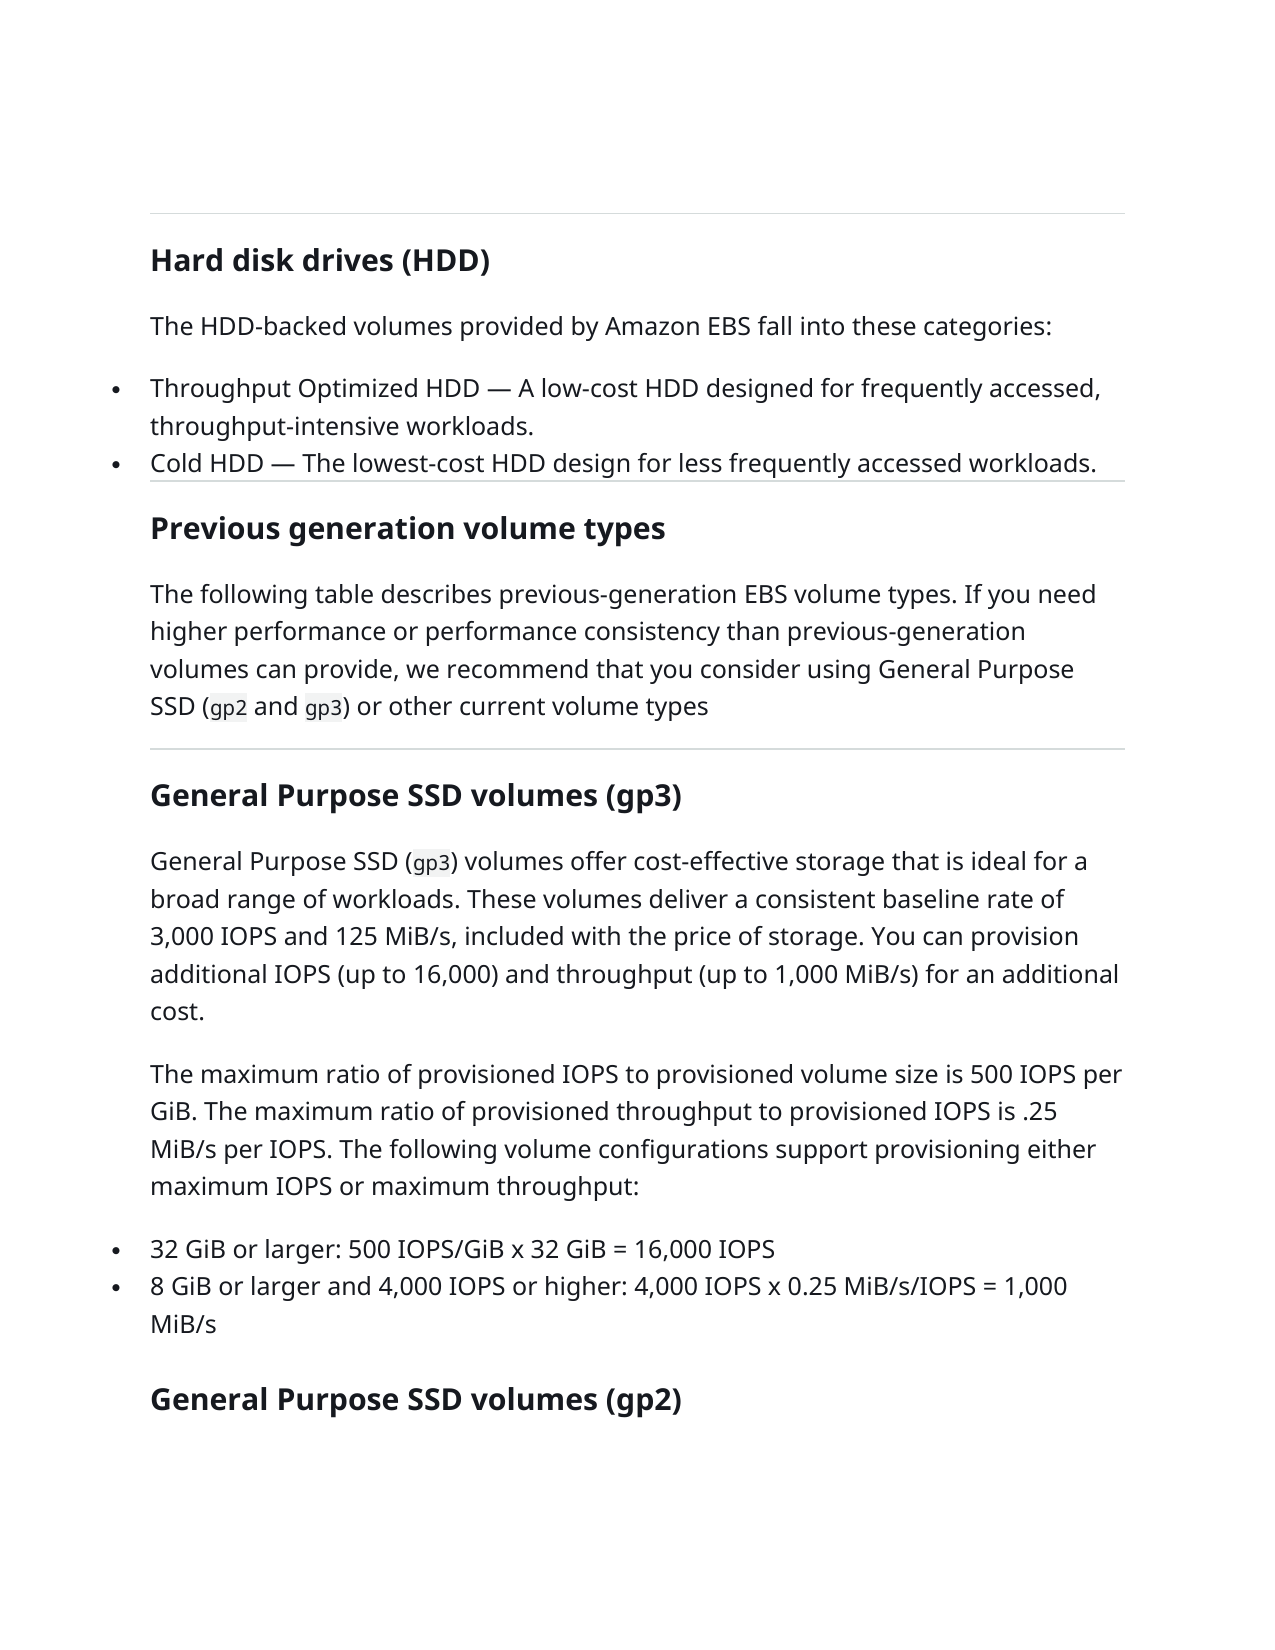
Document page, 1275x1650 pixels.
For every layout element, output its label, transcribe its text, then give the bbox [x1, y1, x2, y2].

text General Purpose SSD volumes (gp2) [150, 1378, 1125, 1419]
text The maximum ratio of provisioned IOPS to provisioned volume size is 500 IOPS per GiB. The maximum ratio of provisioned throughput to provisioned IOPS is .25 MiB/s per IOPS. The following volume configurations support provisioning either maximum IOPS or maximum throughput: [150, 1053, 1125, 1203]
list 32 GiB or larger: 500 IOPS/GiB x 32 GiB = 16,000 IOPS [112, 1228, 1125, 1266]
text The following table describes previous-generation EBS volume types. If you need higher performance or performance consistency than previous-generation volumes can provide, we recommend that you consider using General Purpose SSD (gp2 and gp3) or other current volume types [150, 573, 1125, 723]
subtitle Previous generation volume types [150, 482, 1125, 548]
text General Purpose SSD (gp3) volumes offer cost-effective storage that is ideal for a broad range of workloads. These volumes deliver a consistent baseline rate of 3,000 IOPS and 125 MiB/s, included with the price of storage. You can provision additional IOPS (up to 16,000) and throughput (up to 1,000 MiB/s) for an additional cost. [150, 841, 1125, 1028]
subtitle General Purpose SSD volumes (gp3) [150, 750, 1125, 816]
list Cold HDD — The lowest-cost HDD design for less frequently accessed workloads. [112, 443, 1125, 480]
subtitle Hard disk drives (HDD) [150, 214, 1125, 280]
list Throughput Optimized HDD — A low-cost HDD designed for frequently accessed, throughput-intensive workloads. [112, 368, 1125, 443]
list 8 GiB or larger and 4,000 IOPS or higher: 4,000 IOPS x 0.25 MiB/s/IOPS = 1,000 MiB/s [112, 1266, 1125, 1341]
text The HDD-backed volumes provided by Amazon EBS fall into these categories: [150, 305, 1125, 343]
